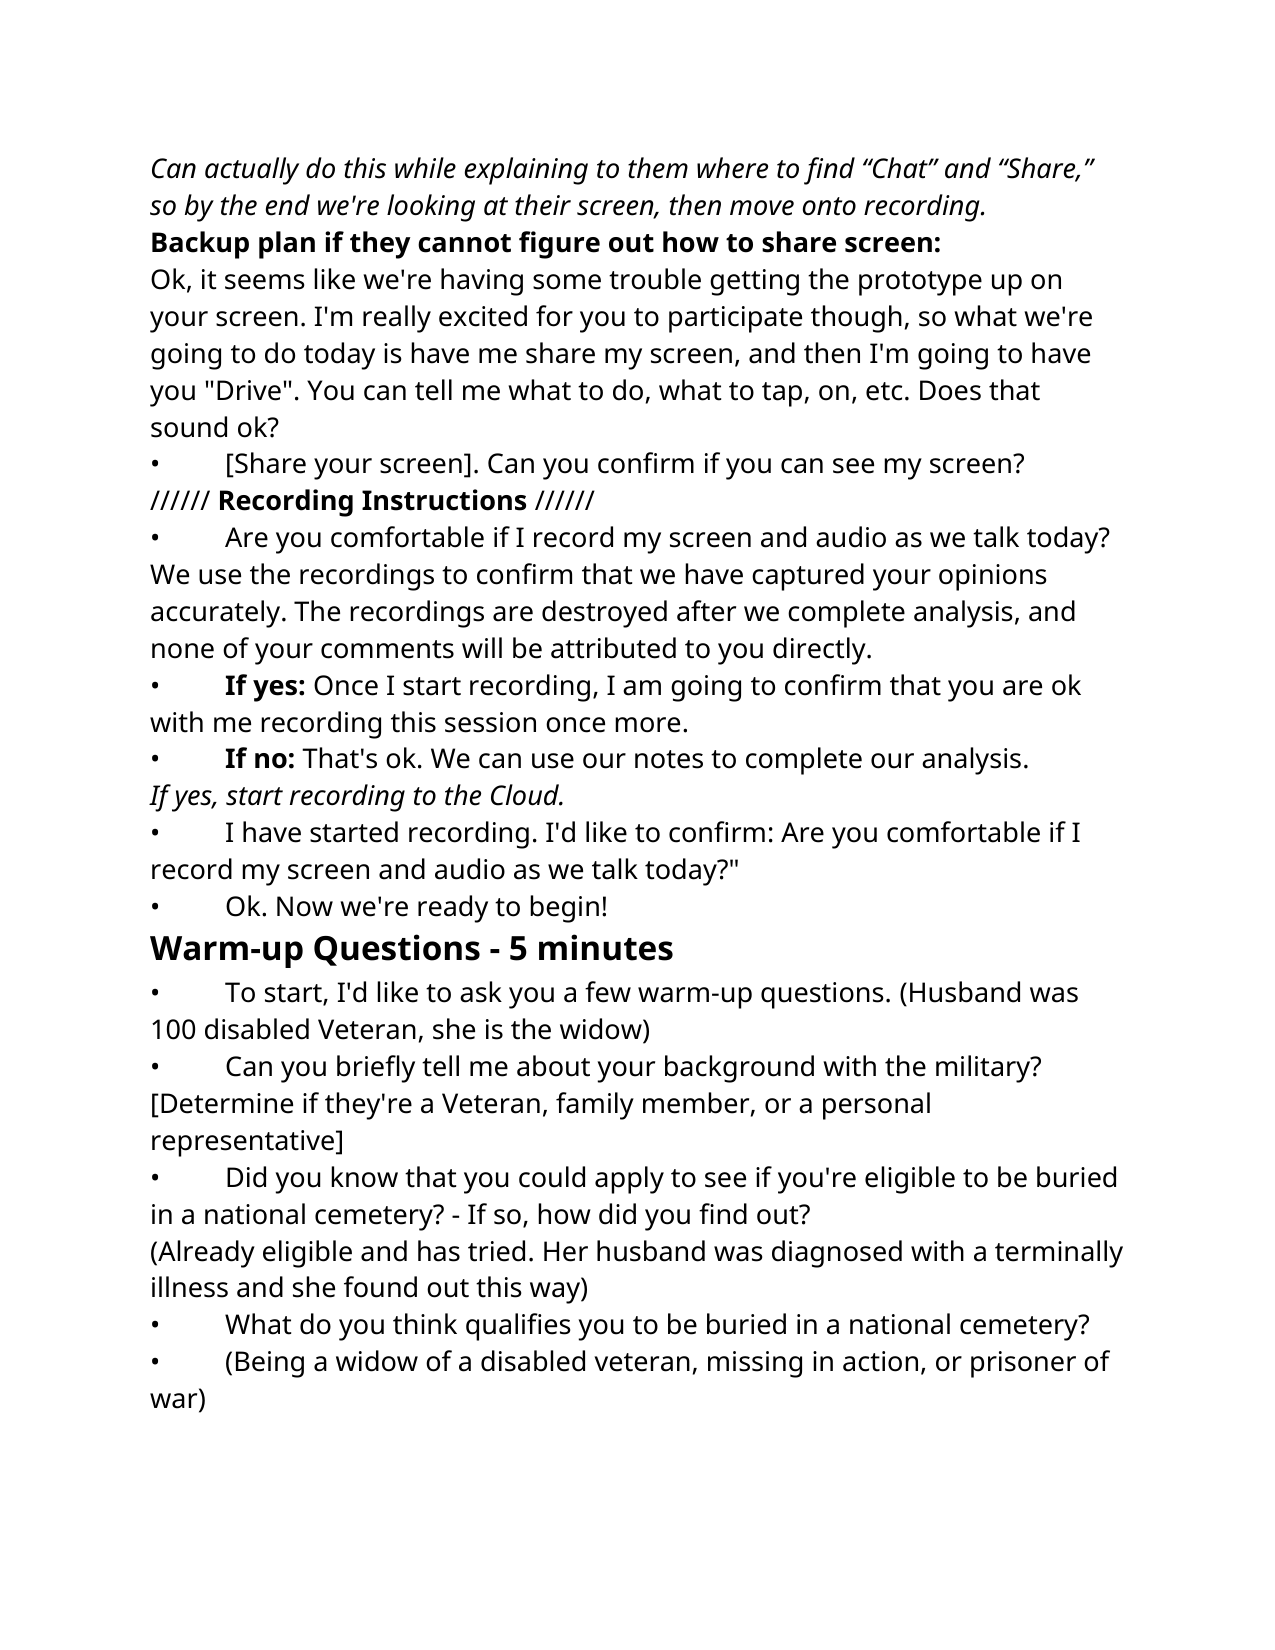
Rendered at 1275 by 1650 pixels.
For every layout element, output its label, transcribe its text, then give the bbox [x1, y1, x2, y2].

text Warm-up Questions - 5 minutes [150, 924, 1125, 970]
list If no: That's ok. We can use our notes to complete our analysis. [150, 740, 1125, 777]
text Backup plan if they cannot figure out how to share screen: [150, 224, 1125, 261]
text (Already eligible and has tried. Her husband was diagnosed with a terminally illness and she found out this way) [150, 1232, 1125, 1306]
list Are you comfortable if I record my screen and audio as we talk today? We use the recordings to confirm that we have captured your opinions accurately. The recordings are destroyed after we complete analysis, and none of your comments will be attributed to you directly. [150, 519, 1125, 666]
list Did you know that you could apply to see if you're eligible to be buried in a national cemetery? - If so, how did you find out? [150, 1158, 1125, 1232]
list To start, I'd like to ask you a few warm-up questions. (Husband was 100 disabled Veteran, she is the widow) [150, 974, 1125, 1048]
list Ok. Now we're ready to begin! [150, 887, 1125, 924]
list What do you think qualifies you to be buried in a national cemetery? [150, 1306, 1125, 1343]
list [Share your screen]. Can you confirm if you can see my screen? [150, 445, 1125, 482]
list I have started recording. I'd like to confirm: Are you comfortable if I record my screen and audio as we talk today?" [150, 814, 1125, 887]
list If yes: Once I start recording, I am going to confirm that you are ok with me recording this session once more. [150, 666, 1125, 740]
text Can actually do this while explaining to them where to find “Chat” and “Share,” so by the end we're looking at their screen, then move onto recording. [150, 150, 1125, 224]
text Ok, it seems like we're having some trouble getting the prototype up on your screen. I'm really excited for you to participate though, so what we're going to do today is have me share my screen, and then I'm going to have you "Drive". You can tell me what to do, what to tap, on, etc. Does that sound ok? [150, 261, 1125, 445]
text If yes, start recording to the Cloud. [150, 777, 1125, 814]
text ////// Recording Instructions ////// [150, 482, 1125, 519]
list Can you briefly tell me about your background with the military? [Determine if they're a Veteran, family member, or a personal representative] [150, 1048, 1125, 1158]
list (Being a widow of a disabled veteran, missing in action, or prisoner of war) [150, 1343, 1125, 1416]
